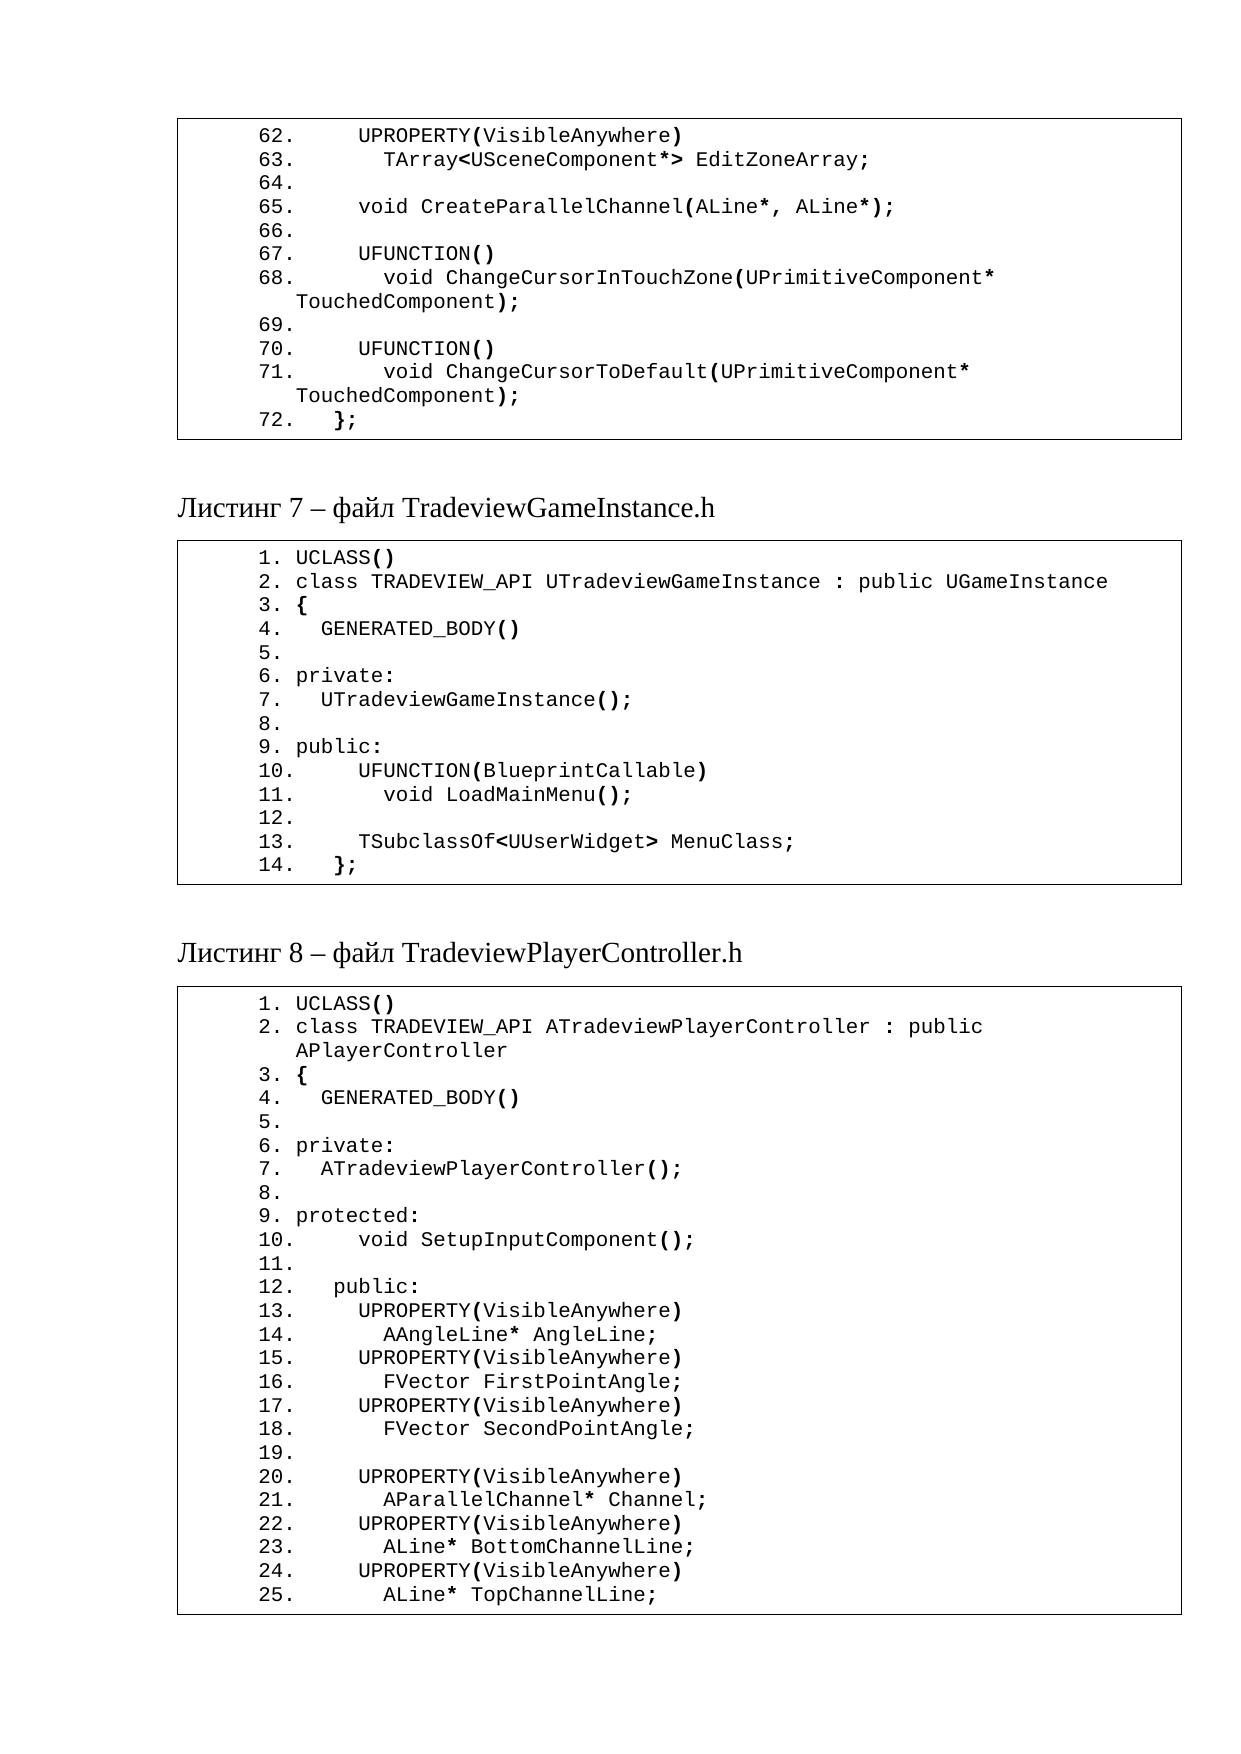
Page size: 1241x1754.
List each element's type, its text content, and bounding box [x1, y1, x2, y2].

text Листинг 7 – файл TradeviewGameInstance.h [177, 490, 1181, 523]
table_header UCLASS() class TRADEVIEW_API UTradeviewGameInstance : public UGameInstance { GENERATED_BODY() private: UTradeviewGameInstance(); public: UFUNCTION(BlueprintCallable) void LoadMainMenu(); TSubclassOf<UUserWidget> MenuClass; }; [178, 541, 1181, 884]
text Листинг 8 – файл TradeviewPlayerController.h [177, 935, 1181, 969]
